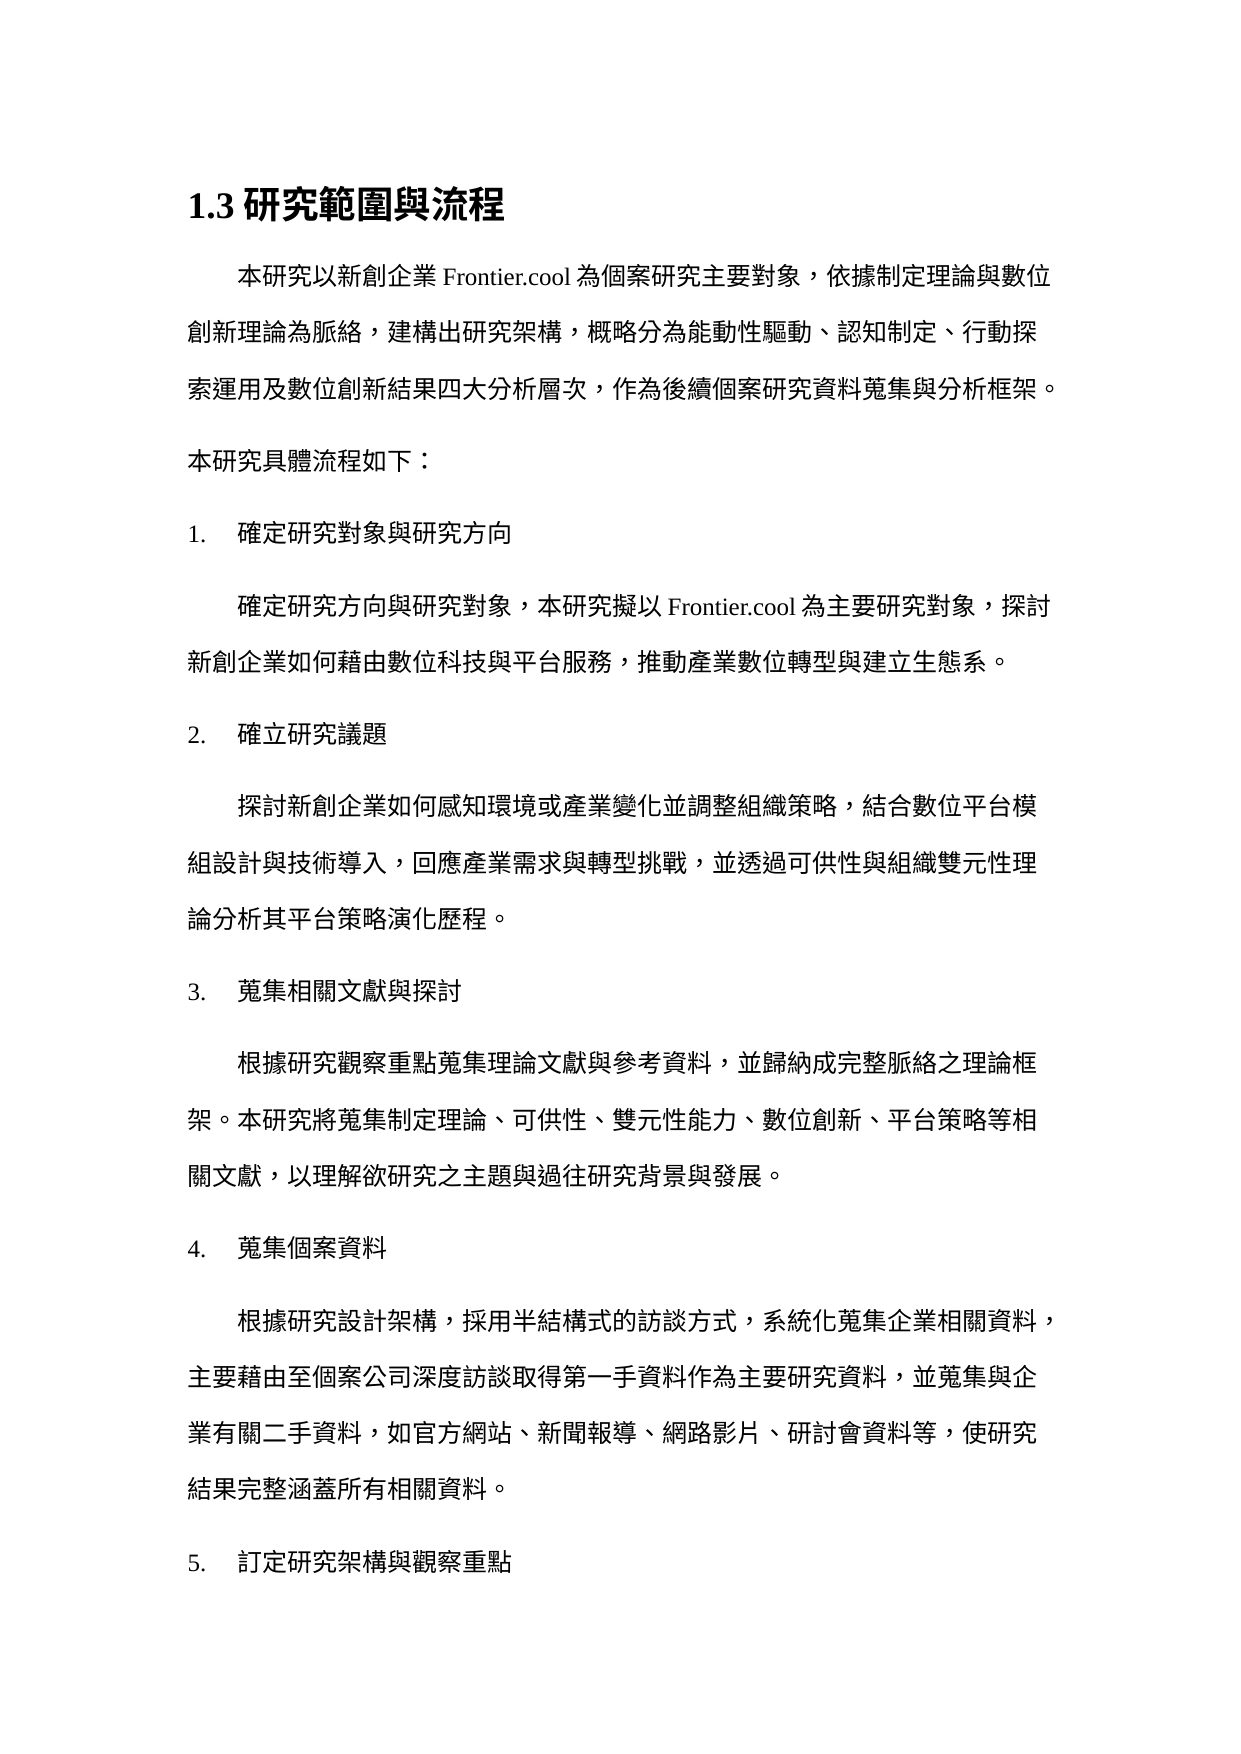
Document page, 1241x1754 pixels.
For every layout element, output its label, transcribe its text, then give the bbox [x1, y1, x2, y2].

list 蒐集個案資料 [187, 1228, 1053, 1266]
text 本研究具體流程如下： [187, 441, 1053, 478]
list 蒐集相關文獻與探討 [187, 971, 1053, 1008]
text 探討新創企業如何感知環境或產業變化並調整組織策略，結合數位平台模組設計與技術導入，回應產業需求與轉型挑戰，並透過可供性與組織雙元性理論分析其平台策略演化歷程。 [187, 786, 1053, 936]
list 確立研究議題 [187, 714, 1053, 751]
text 確定研究方向與研究對象，本研究擬以Frontier.cool為主要研究對象，探討新創企業如何藉由數位科技與平台服務，推動產業數位轉型與建立生態系。 [187, 585, 1053, 679]
text 根據研究設計架構，採用半結構式的訪談方式，系統化蒐集企業相關資料，主要藉由至個案公司深度訪談取得第一手資料作為主要研究資料，並蒐集與企業有關二手資料，如官方網站、新聞報導、網路影片、研討會資料等，使研究結果完整涵蓋所有相關資料。 [187, 1300, 1053, 1507]
text 根據研究觀察重點蒐集理論文獻與參考資料，並歸納成完整脈絡之理論框架。本研究將蒐集制定理論、可供性、雙元性能力、數位創新、平台策略等相關文獻，以理解欲研究之主題與過往研究背景與發展。 [187, 1043, 1053, 1193]
list 確定研究對象與研究方向 [187, 513, 1053, 551]
text 本研究以新創企業Frontier.cool為個案研究主要對象，依據制定理論與數位創新理論為脈絡，建構出研究架構，概略分為能動性驅動、認知制定、行動探索運用及數位創新結果四大分析層次，作為後續個案研究資料蒐集與分析框架。 [187, 256, 1053, 406]
subtitle 1.3 研究範圍與流程 [187, 164, 1053, 239]
list 訂定研究架構與觀察重點 [187, 1541, 1053, 1579]
